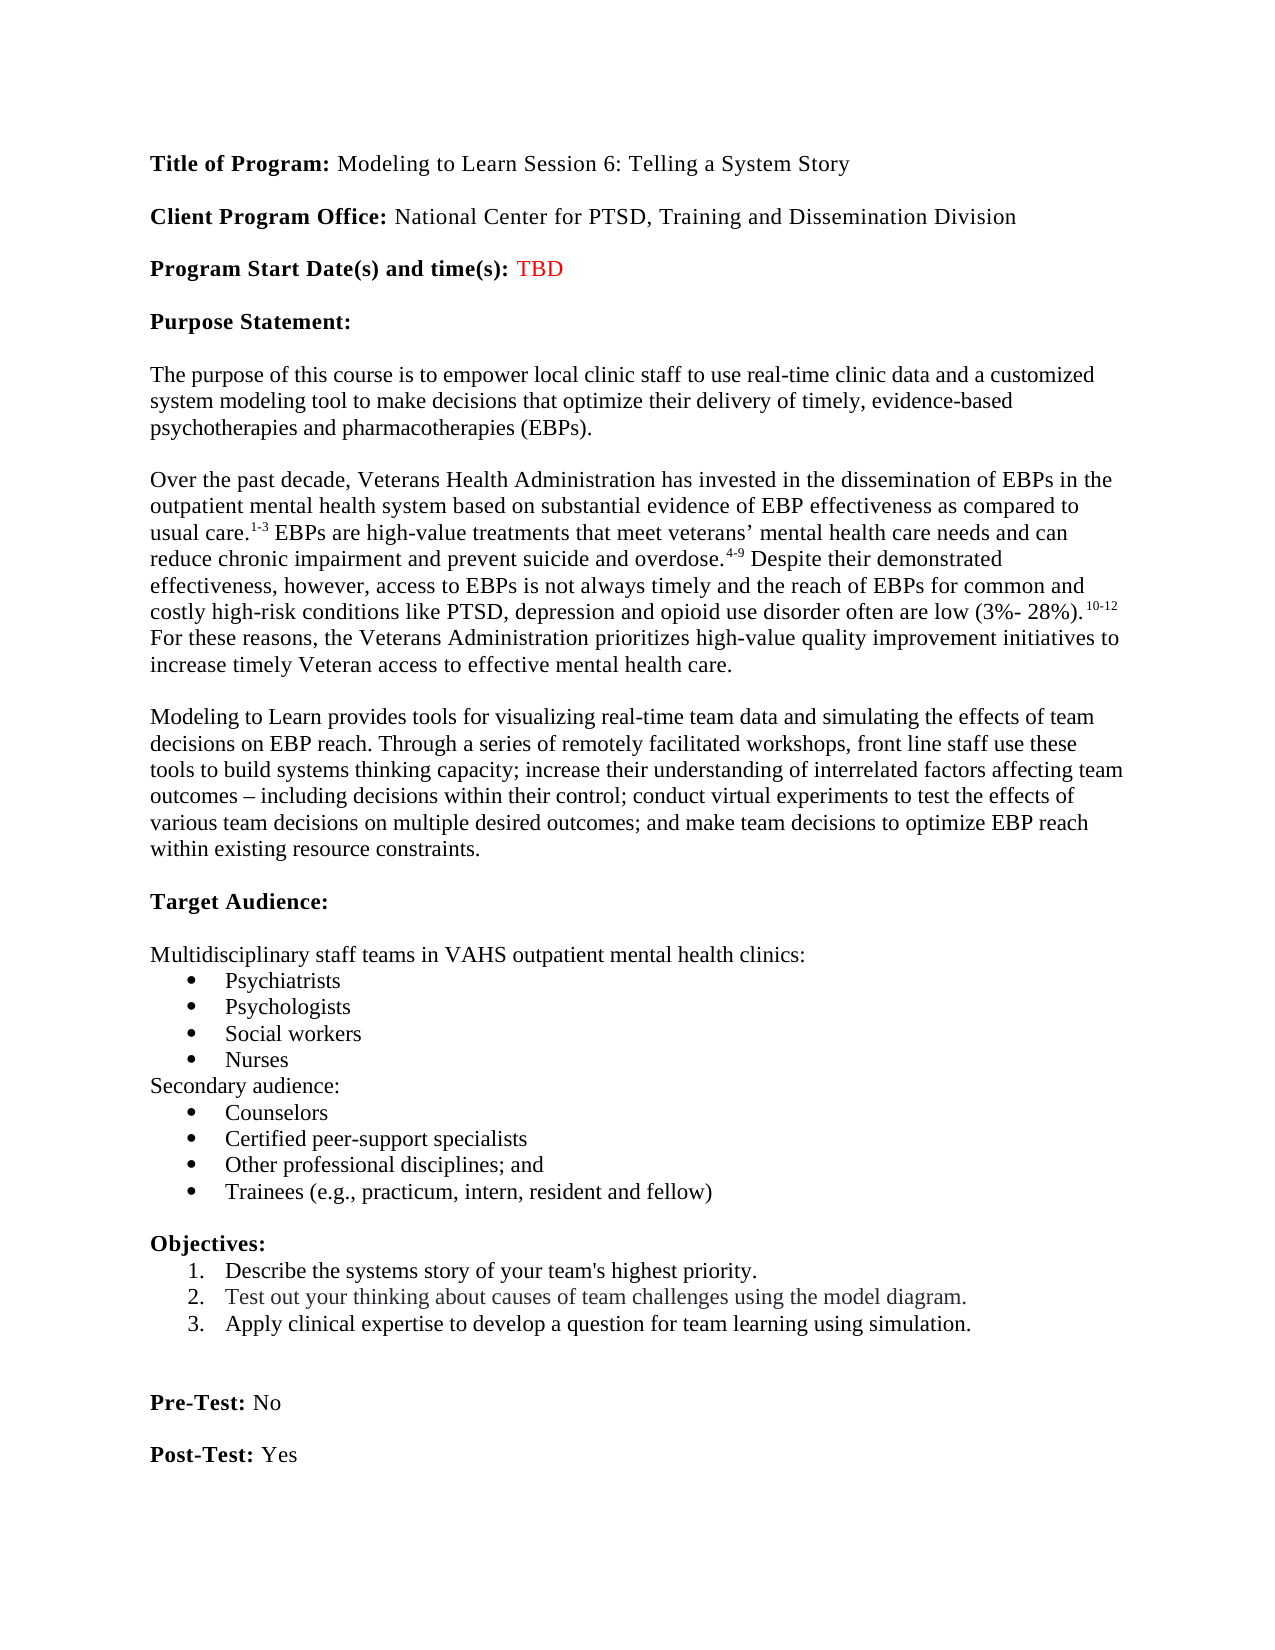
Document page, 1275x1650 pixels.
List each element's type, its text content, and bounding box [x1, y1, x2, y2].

text Multidisciplinary staff teams in VAHS outpatient mental health clinics: [150, 941, 1125, 967]
list Apply clinical expertise to develop a question for team learning using simulation. [187, 1309, 1125, 1336]
text Client Program Office: National Center for PTSD, Training and Dissemination Division [150, 203, 1125, 229]
text Program Start Date(s) and time(s): TBD [150, 255, 1125, 282]
list Certified peer-support specialists [187, 1125, 1125, 1151]
text Pre-Test: No [150, 1389, 1125, 1415]
list Trainees (e.g., practicum, intern, resident and fellow) [187, 1178, 1125, 1204]
text Modeling to Learn provides tools for visualizing real-time team data and simulating the effects of team decisions on EBP reach. Through a series of remotely facilitated workshops, front line staff use these tools to build systems thinking capacity; increase their understanding of interrelated factors affecting team outcomes – including decisions within their control; conduct virtual experiments to test the effects of various team decisions on multiple desired outcomes; and make team decisions to optimize EBP reach within existing resource constraints. [150, 703, 1125, 862]
text Objectives: [150, 1231, 1125, 1257]
list Nurses [187, 1046, 1125, 1072]
list Counselors [187, 1099, 1125, 1125]
list Psychologists [187, 993, 1125, 1020]
text The purpose of this course is to empower local clinic staff to use real-time clinic data and a customized system modeling tool to make decisions that optimize their delivery of timely, evidence-based psychotherapies and pharmacotherapies (EBPs). [150, 361, 1125, 440]
text Title of Program: Modeling to Learn Session 6: Telling a System Story [150, 150, 1125, 176]
list Other professional disciplines; and [187, 1151, 1125, 1178]
text Target Audience: [150, 888, 1125, 914]
list Describe the systems story of your team's highest priority. [187, 1257, 1125, 1283]
list Test out your thinking about causes of team challenges using the model diagram. [187, 1283, 1125, 1309]
list Social workers [187, 1020, 1125, 1046]
text Purpose Statement: [150, 308, 1125, 334]
text Post-Test: Yes [150, 1441, 1125, 1468]
text Over the past decade, Veterans Health Administration has invested in the dissemination of EBPs in the outpatient mental health system based on substantial evidence of EBP effectiveness as compared to usual care.1-3 EBPs are high-value treatments that meet veterans’ mental health care needs and can reduce chronic impairment and prevent suicide and overdose.4-9 Despite their demonstrated effectiveness, however, access to EBPs is not always timely and the reach of EBPs for common and costly high-risk conditions like PTSD, depression and opioid use disorder often are low (3%- 28%).10-12 For these reasons, the Veterans Administration prioritizes high-value quality improvement initiatives to increase timely Veteran access to effective mental health care. [150, 466, 1125, 677]
text Secondary audience: [150, 1072, 1125, 1099]
list Psychiatrists [187, 967, 1125, 993]
